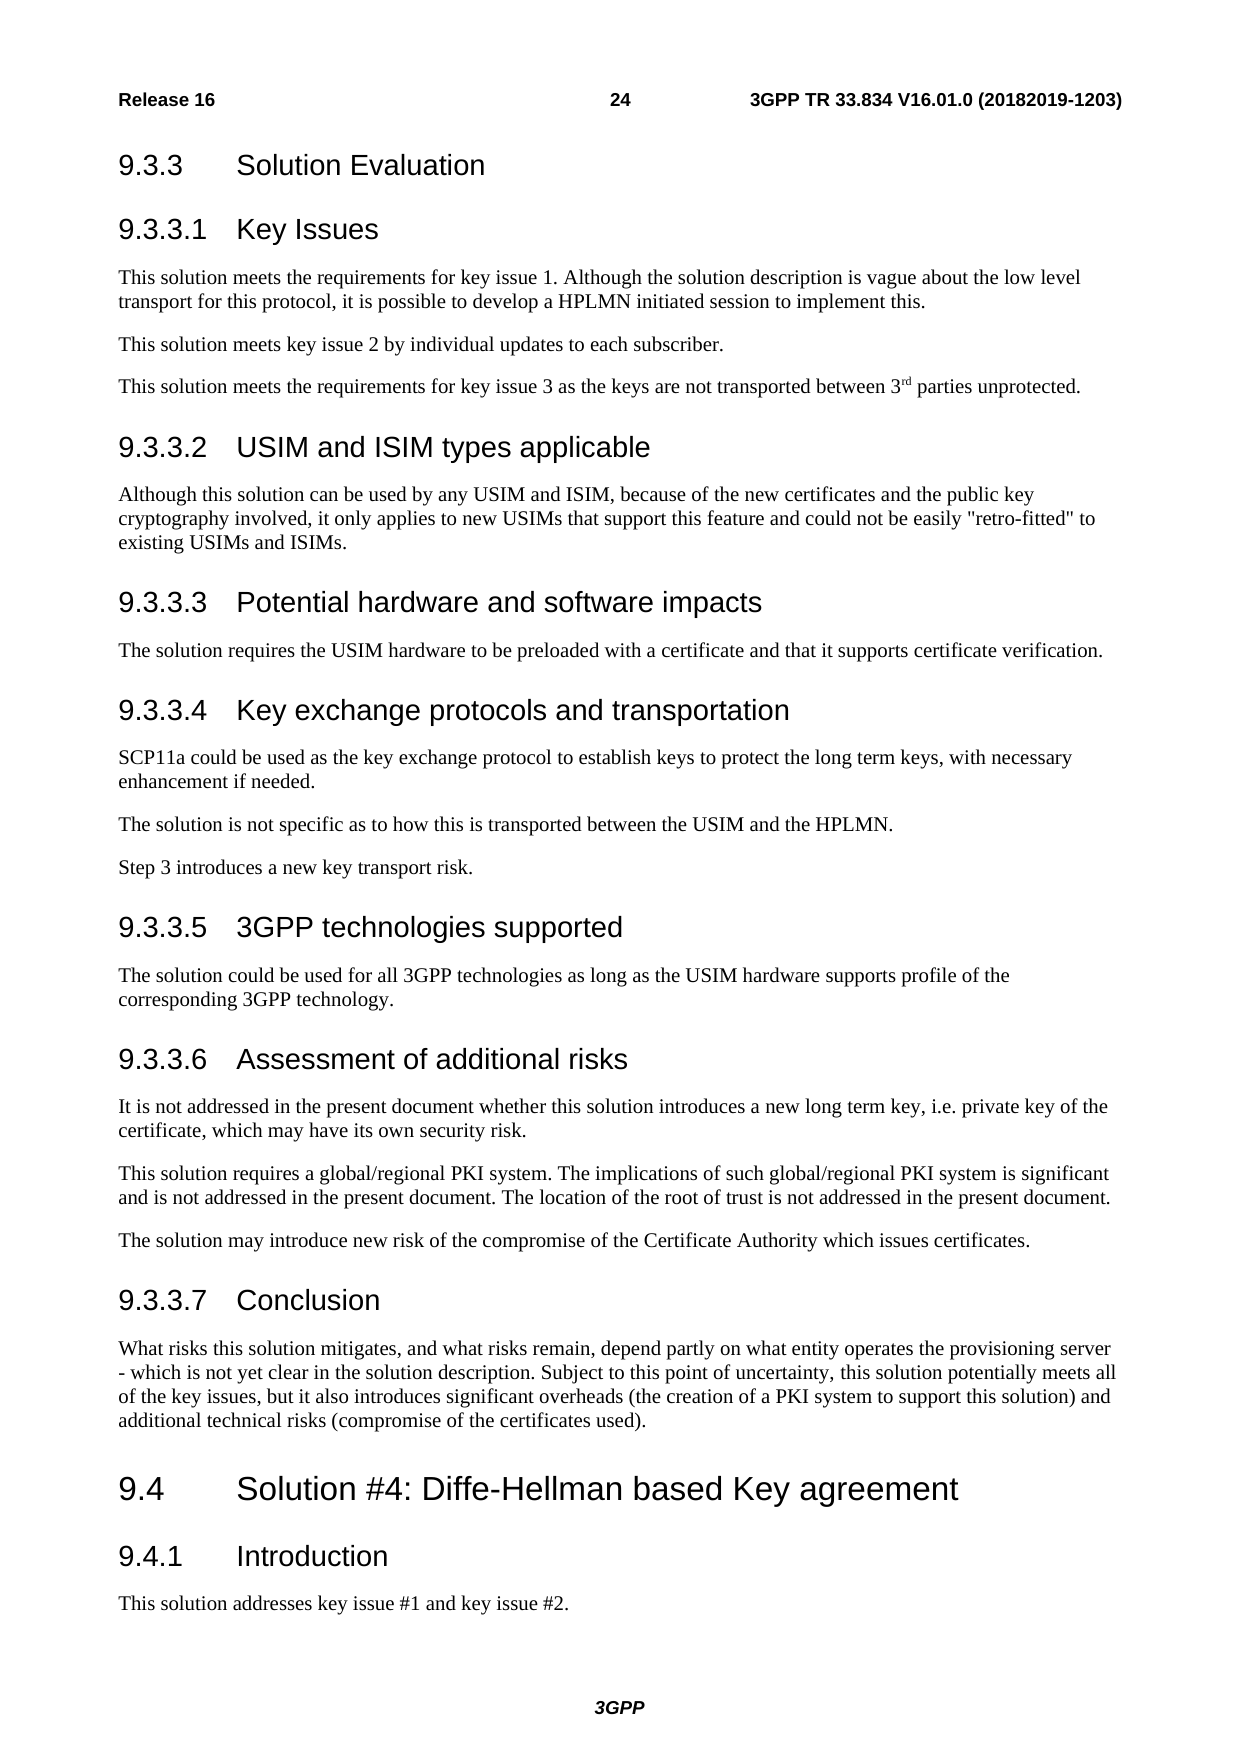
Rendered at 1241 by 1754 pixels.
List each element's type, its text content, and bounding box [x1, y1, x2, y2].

text Although this solution can be used by any USIM and ISIM, because of the new certificates and the public key cryptography involved, it only applies to new USIMs that support this feature and could not be easily "retro-fitted" to existing USIMs and ISIMs. [118, 482, 1122, 554]
text This solution meets the requirements for key issue 1. Although the solution description is vague about the low level transport for this protocol, it is possible to develop a HPLMN initiated session to implement this. [118, 264, 1122, 313]
subtitle 9.4.1 Introduction [118, 1539, 1122, 1572]
text The solution could be used for all 3GPP technologies as long as the USIM hardware supports profile of the corresponding 3GPP technology. [118, 962, 1122, 1011]
subtitle 9.3.3.6 Assessment of additional risks [118, 1042, 1122, 1075]
subtitle 9.3.3.7 Conclusion [118, 1283, 1122, 1317]
text Step 3 introduces a new key transport risk. [118, 855, 1122, 879]
text SCP11a could be used as the key exchange protocol to establish keys to protect the long term keys, with necessary enhancement if needed. [118, 745, 1122, 793]
text This solution addresses key issue #1 and key issue #2. [118, 1591, 1122, 1615]
subtitle 9.3.3.2 USIM and ISIM types applicable [118, 429, 1122, 463]
subtitle 9.4 Solution #4: Diffe-Hellman based Key agreement [118, 1469, 1122, 1508]
text This solution meets key issue 2 by individual updates to each subscriber. [118, 331, 1122, 356]
text The solution may introduce new risk of the compromise of the Certificate Authority which issues certificates. [118, 1228, 1122, 1252]
subtitle 9.3.3 Solution Evaluation [118, 147, 1122, 181]
text The solution is not specific as to how this is transported between the USIM and the HPLMN. [118, 812, 1122, 836]
text What risks this solution mitigates, and what risks remain, depend partly on what entity operates the provisioning server - which is not yet clear in the solution description. Subject to this point of uncertainty, this solution potentially meets all of the key issues, but it also introduces significant overheads (the creation of a PKI system to support this solution) and additional technical risks (compromise of the certificates used). [118, 1336, 1122, 1432]
subtitle 9.3.3.5 3GPP technologies supported [118, 910, 1122, 944]
text This solution requires a global/regional PKI system. The implications of such global/regional PKI system is significant and is not addressed in the present document. The location of the root of trust is not addressed in the present document. [118, 1161, 1122, 1209]
text It is not addressed in the present document whether this solution introduces a new long term key, i.e. private key of the certificate, which may have its own security risk. [118, 1094, 1122, 1142]
subtitle 9.3.3.1 Key Issues [118, 212, 1122, 246]
subtitle 9.3.3.3 Potential hardware and software impacts [118, 585, 1122, 619]
text The solution requires the USIM hardware to be preloaded with a certificate and that it supports certificate verification. [118, 638, 1122, 662]
subtitle 9.3.3.4 Key exchange protocols and transportation [118, 693, 1122, 726]
text This solution meets the requirements for key issue 3 as the keys are not transported between 3rd parties unprotected. [118, 374, 1122, 398]
